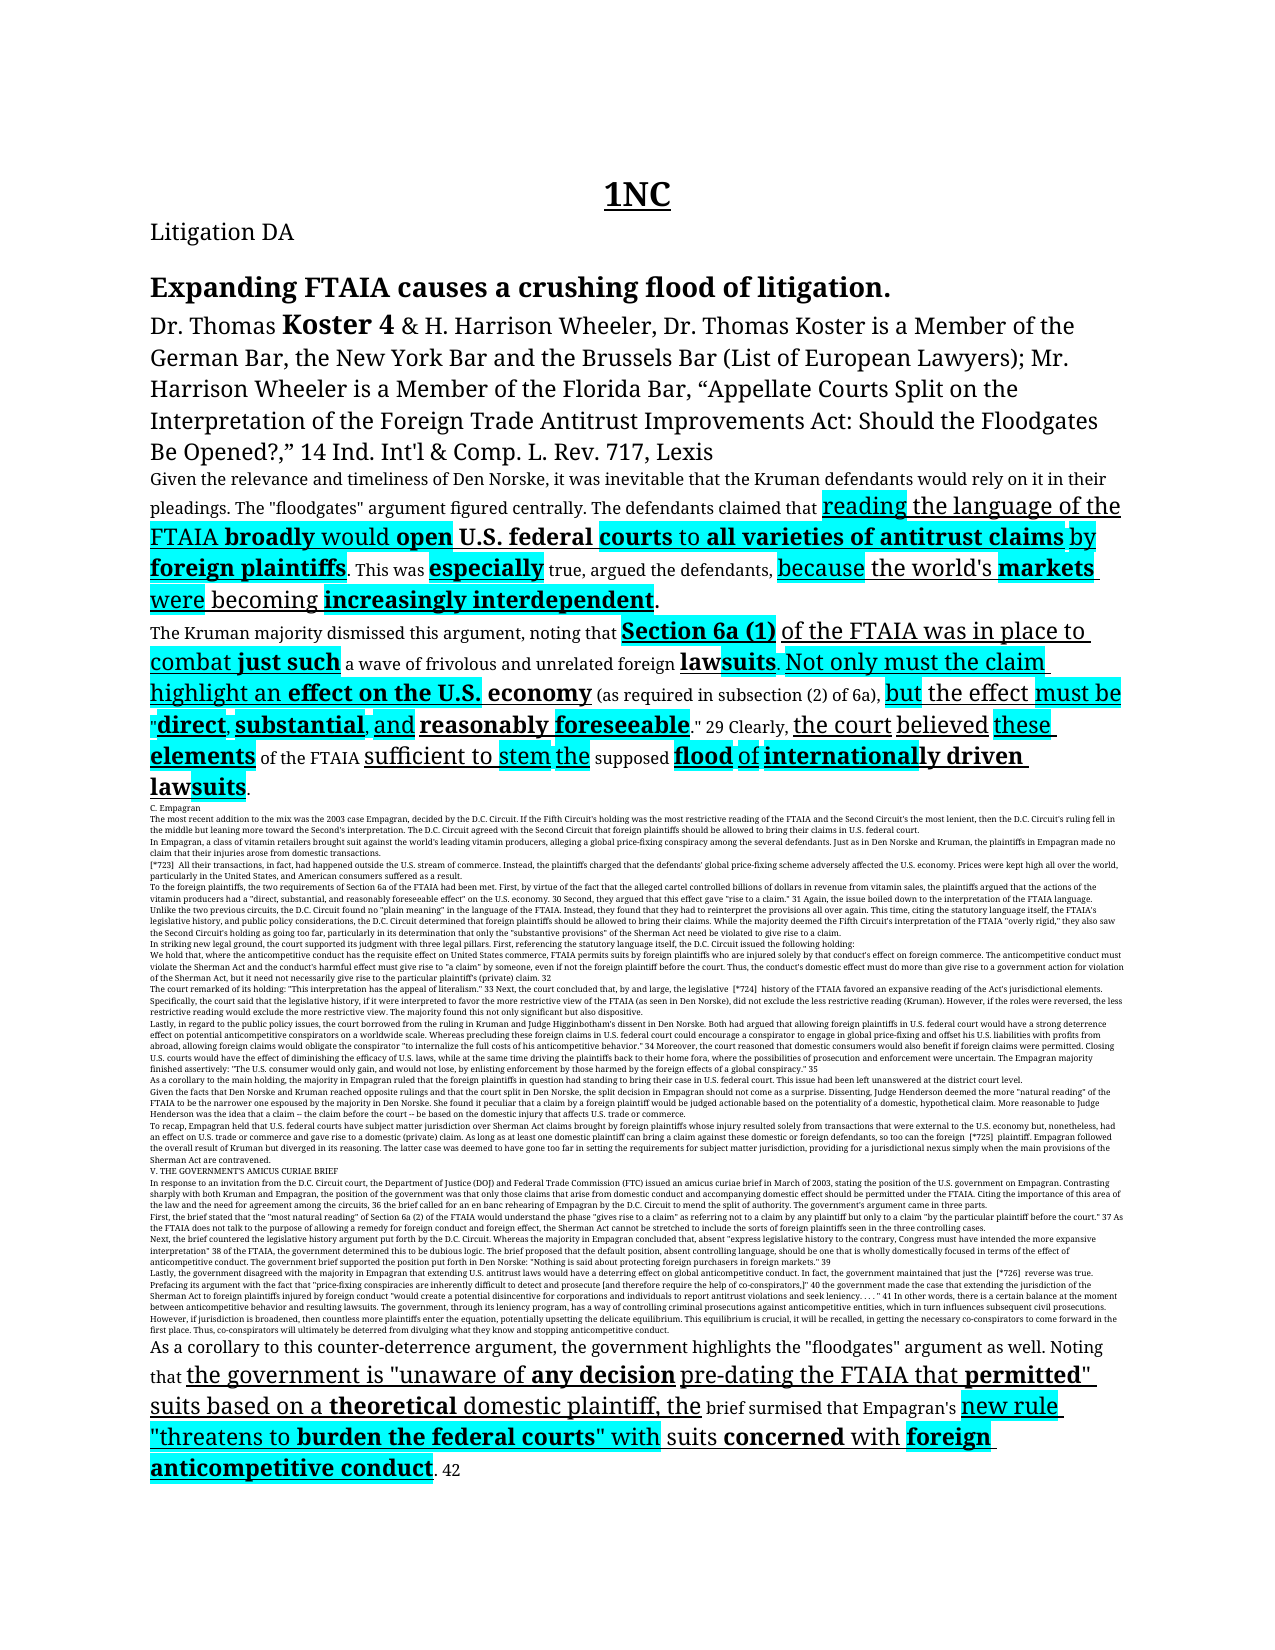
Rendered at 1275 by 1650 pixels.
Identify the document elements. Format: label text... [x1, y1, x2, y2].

text As a corollary to this counter-deterrence argument, the government highlights the "floodgates" argument as well. Noting that the government is "unaware of any decision pre-dating the FTAIA that permitted" suits based on a theoretical domestic plaintiff, the brief surmised that Empagran's new rule "threatens to burden the federal courts" with suits concerned with foreign anticompetitive conduct. 42 [150, 1336, 1125, 1484]
subtitle Expanding FTAIA causes a crushing flood of litigation. [150, 268, 1125, 305]
text Dr. Thomas Koster 4 & H. Harrison Wheeler, Dr. Thomas Koster is a Member of the German Bar, the New York Bar and the Brussels Bar (List of European Lawyers); Mr. Harrison Wheeler is a Member of the Florida Bar, “Appellate Courts Split on the Interpretation of the Foreign Trade Antitrust Improvements Act: Should the Floodgates Be Opened?,” 14 Ind. Int'l & Comp. L. Rev. 717, Lexis [150, 305, 1125, 467]
text In Empagran, a class of vitamin retailers brought suit against the world's leading vitamin producers, alleging a global price-fixing conspiracy among the several defendants. Just as in Den Norske and Kruman, the plaintiffs in Empagran made no claim that their injuries arose from domestic transactions. [150, 836, 1125, 859]
text Given the relevance and timeliness of Den Norske, it was inevitable that the Kruman defendants would rely on it in their pleadings. The "floodgates" argument figured centrally. The defendants claimed that reading the language of the FTAIA broadly would open U.S. federal courts to all varieties of antitrust claims by foreign plaintiffs. This was especially true, argued the defendants, because the world's markets were becoming increasingly interdependent. [150, 467, 1125, 615]
text The Kruman majority dismissed this argument, noting that Section 6a (1) of the FTAIA was in place to combat just such a wave of frivolous and unrelated foreign lawsuits. Not only must the claim highlight an effect on the U.S. economy (as required in subsection (2) of 6a), but the effect must be "direct, substantial, and reasonably foreseeable." 29 Clearly, the court believed these elements of the FTAIA sufficient to stem the supposed flood of internationally driven lawsuits. [150, 615, 1125, 802]
subtitle 1NC [150, 171, 1125, 216]
text Litigation DA [150, 216, 1125, 247]
text [*723] All their transactions, in fact, had happened outside the U.S. stream of commerce. Instead, the plaintiffs charged that the defendants' global price-fixing scheme adversely affected the U.S. economy. Prices were kept high all over the world, particularly in the United States, and American consumers suffered as a result. [150, 859, 1125, 882]
